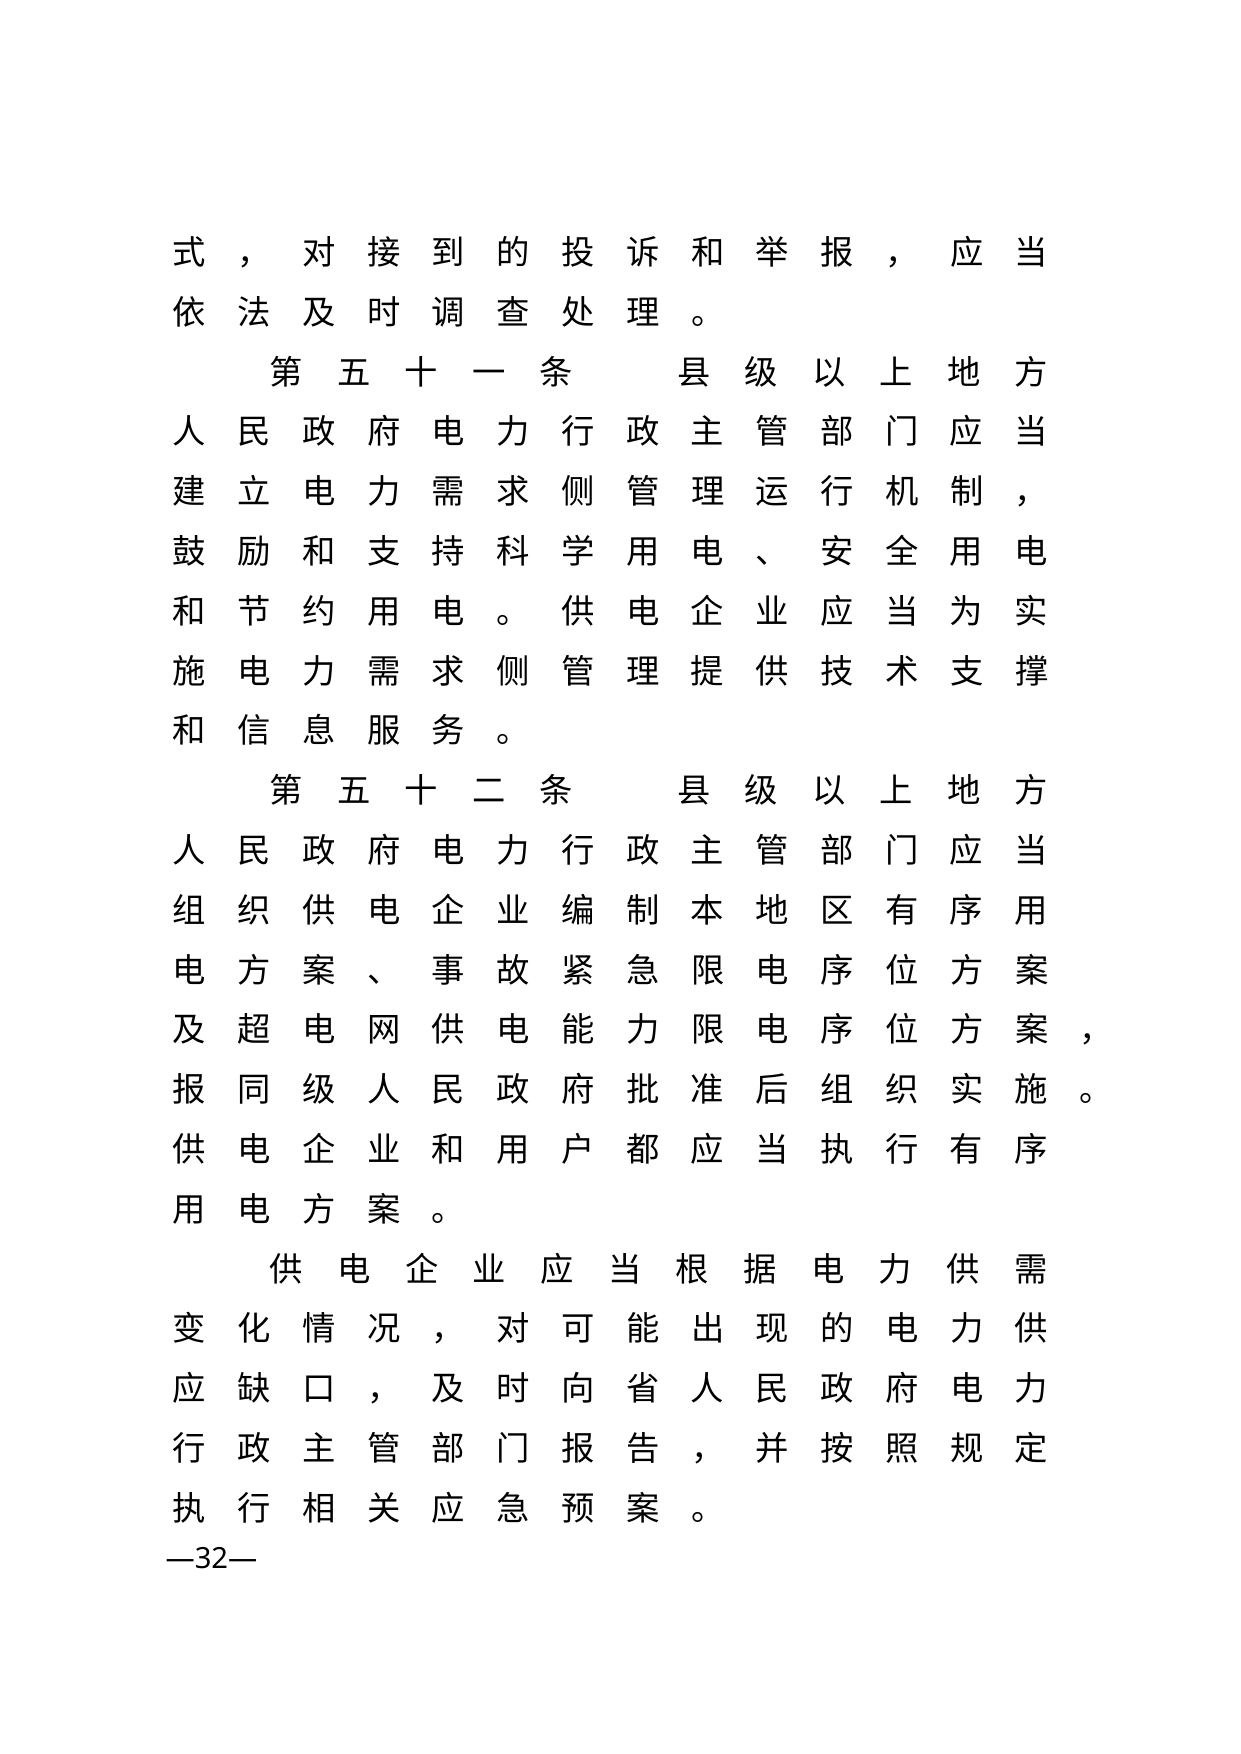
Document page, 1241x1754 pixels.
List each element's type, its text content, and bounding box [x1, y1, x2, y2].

text 第五十二条 县级以上地方人民政府电力行政主管部门应当组织供电企业编制本地区有序用电方案、事故紧急限电序位方案及超电网供电能力限电序位方案，报同级人民政府批准后组织实施。供电企业和用户都应当执行有序用电方案。 [172, 758, 1079, 1237]
text 供电企业应当根据电力供需变化情况，对可能出现的电力供应缺口，及时向省人民政府电力行政主管部门报告，并按照规定执行相关应急预案。 [172, 1237, 1079, 1536]
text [172, 220, 1079, 340]
text 第五十一条 县级以上地方人民政府电力行政主管部门应当建立电力需求侧管理运行机制，鼓励和支持科学用电、安全用电和节约用电。供电企业应当为实施电力需求侧管理提供技术支撑和信息服务。 [172, 340, 1079, 758]
